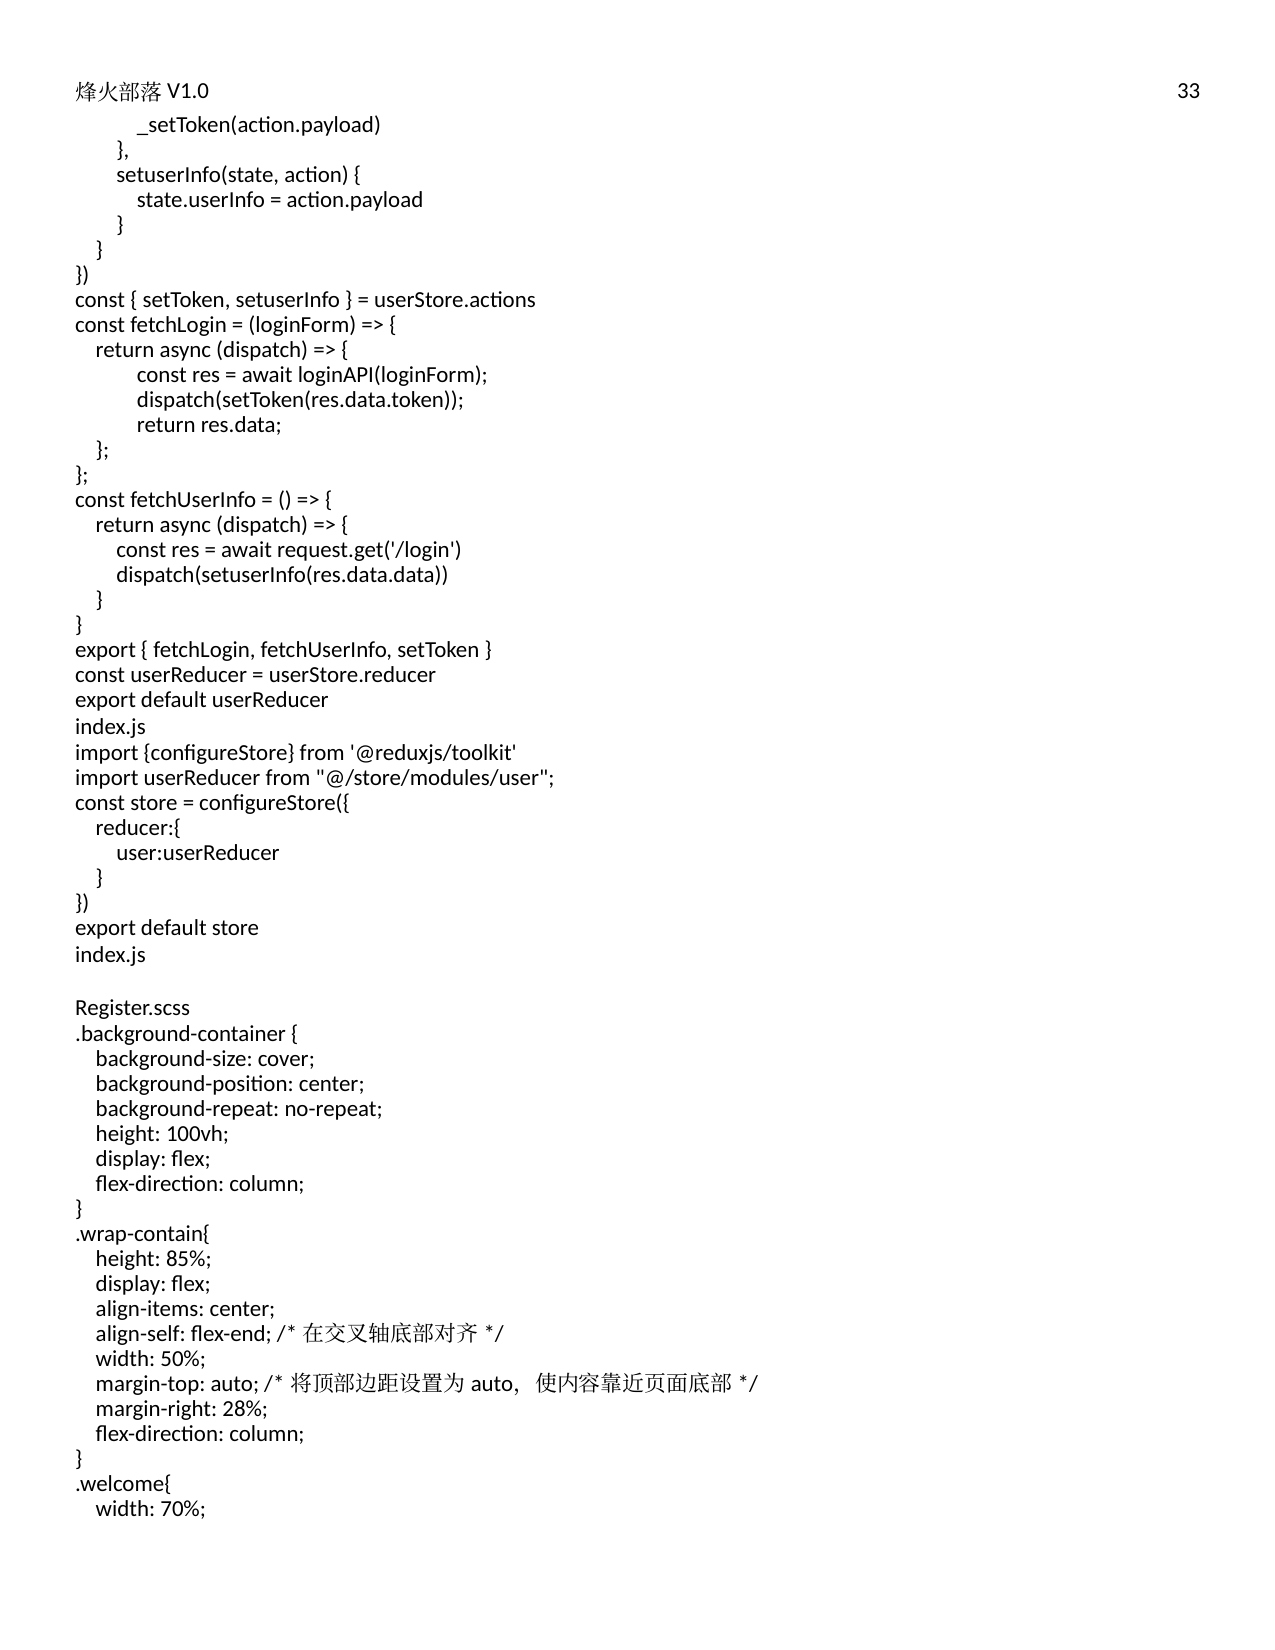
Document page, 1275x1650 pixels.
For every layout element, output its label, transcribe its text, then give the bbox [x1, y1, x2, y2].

text index.js [75, 862, 1200, 897]
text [75, 1190, 1200, 1515]
text Register.scss [75, 1156, 1200, 1190]
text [75, 112, 1200, 862]
text import {configureStore} from '@reduxjs/toolkit' import userReducer from "@/store/modules/user"; const store = configureStore({ reducer:{ user:userReducer } }) export default store [75, 897, 1200, 1097]
text index.js [75, 1097, 1200, 1131]
